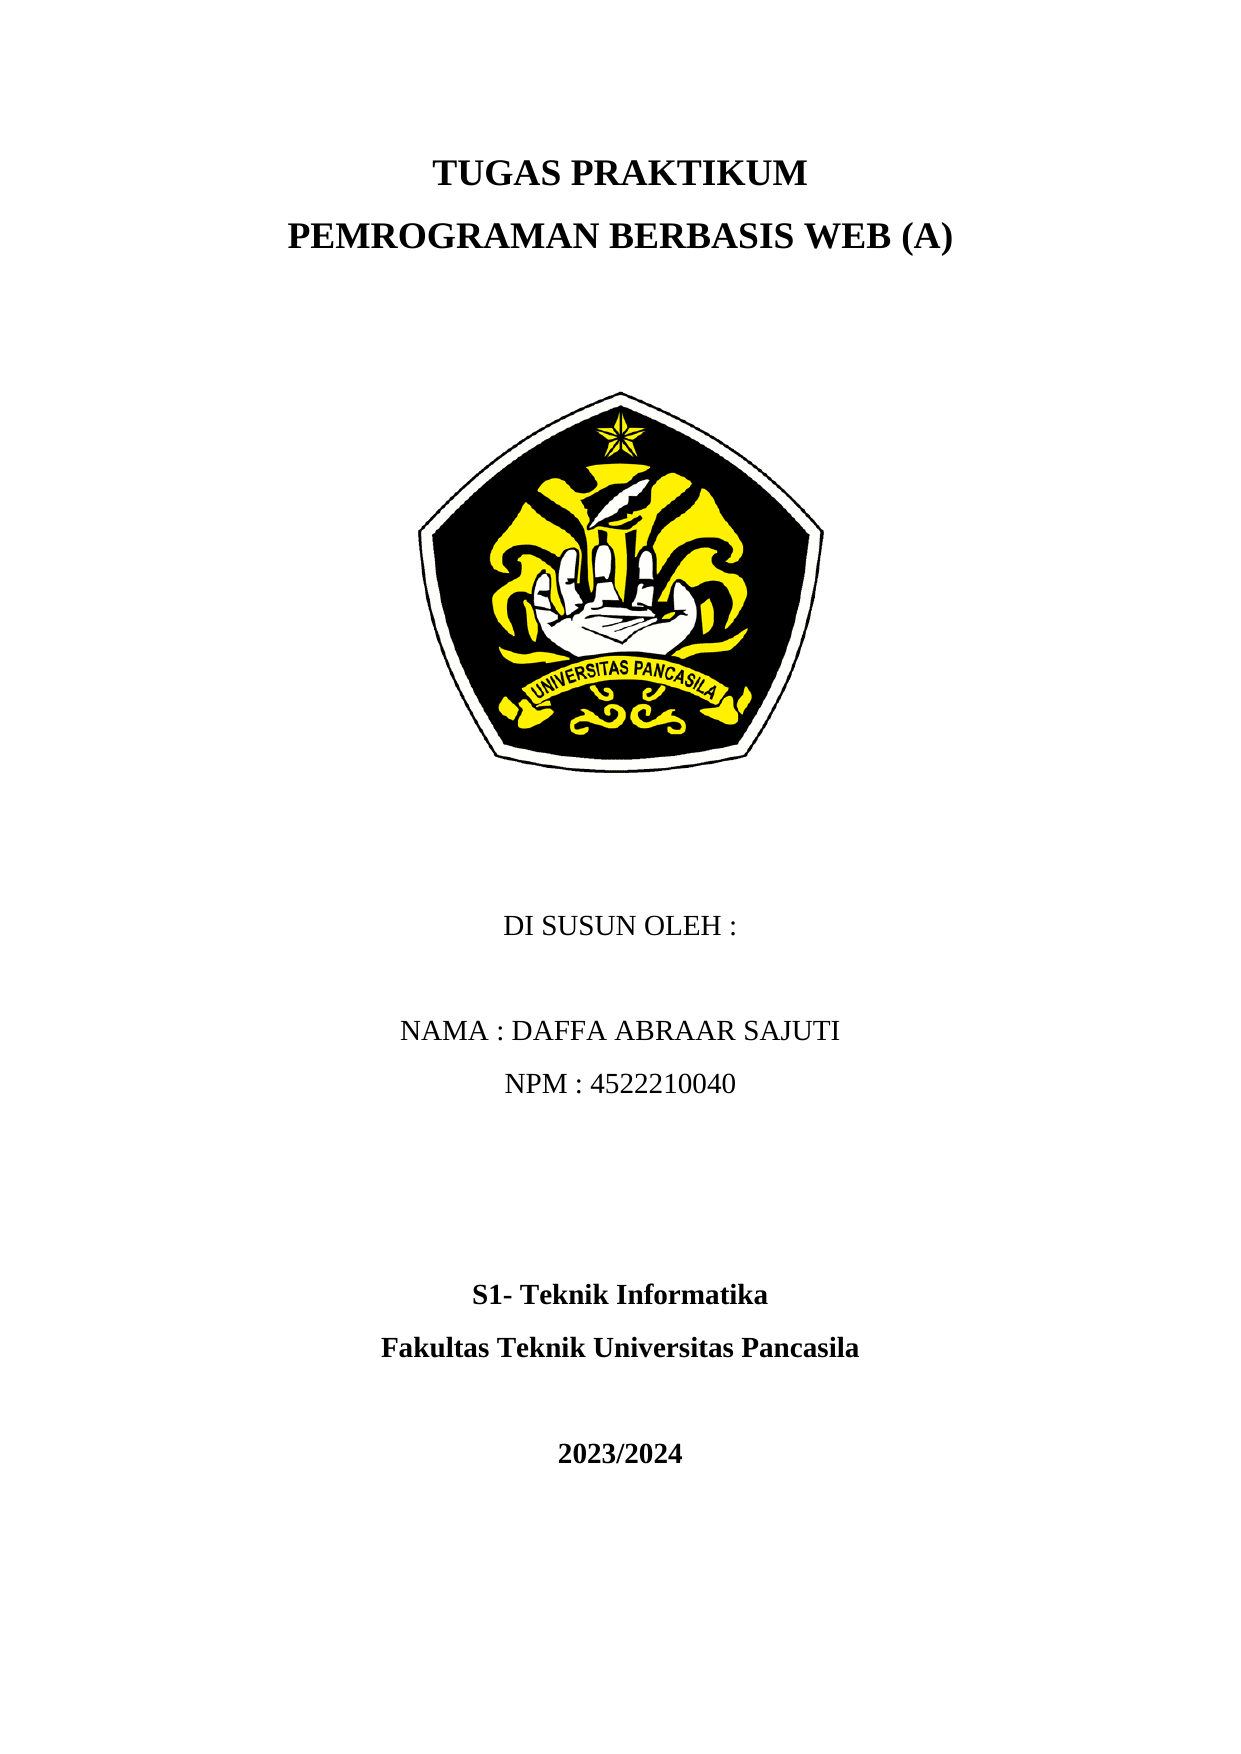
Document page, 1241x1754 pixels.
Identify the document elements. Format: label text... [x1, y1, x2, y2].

text DI SUSUN OLEH : [150, 908, 1090, 941]
text 2023/2024 [150, 1436, 1090, 1469]
text PEMROGRAMAN BERBASIS WEB (A) [150, 213, 1090, 256]
text Fakultas Teknik Universitas Pancasila [150, 1330, 1090, 1364]
text NAMA : DAFFA ABRAAR SAJUTI [150, 1013, 1090, 1047]
picture [397, 371, 843, 793]
text TUGAS PRAKTIKUM [150, 150, 1090, 193]
text NPM : 4522210040 [150, 1066, 1090, 1099]
text S1- Teknik Informatika [150, 1277, 1090, 1311]
